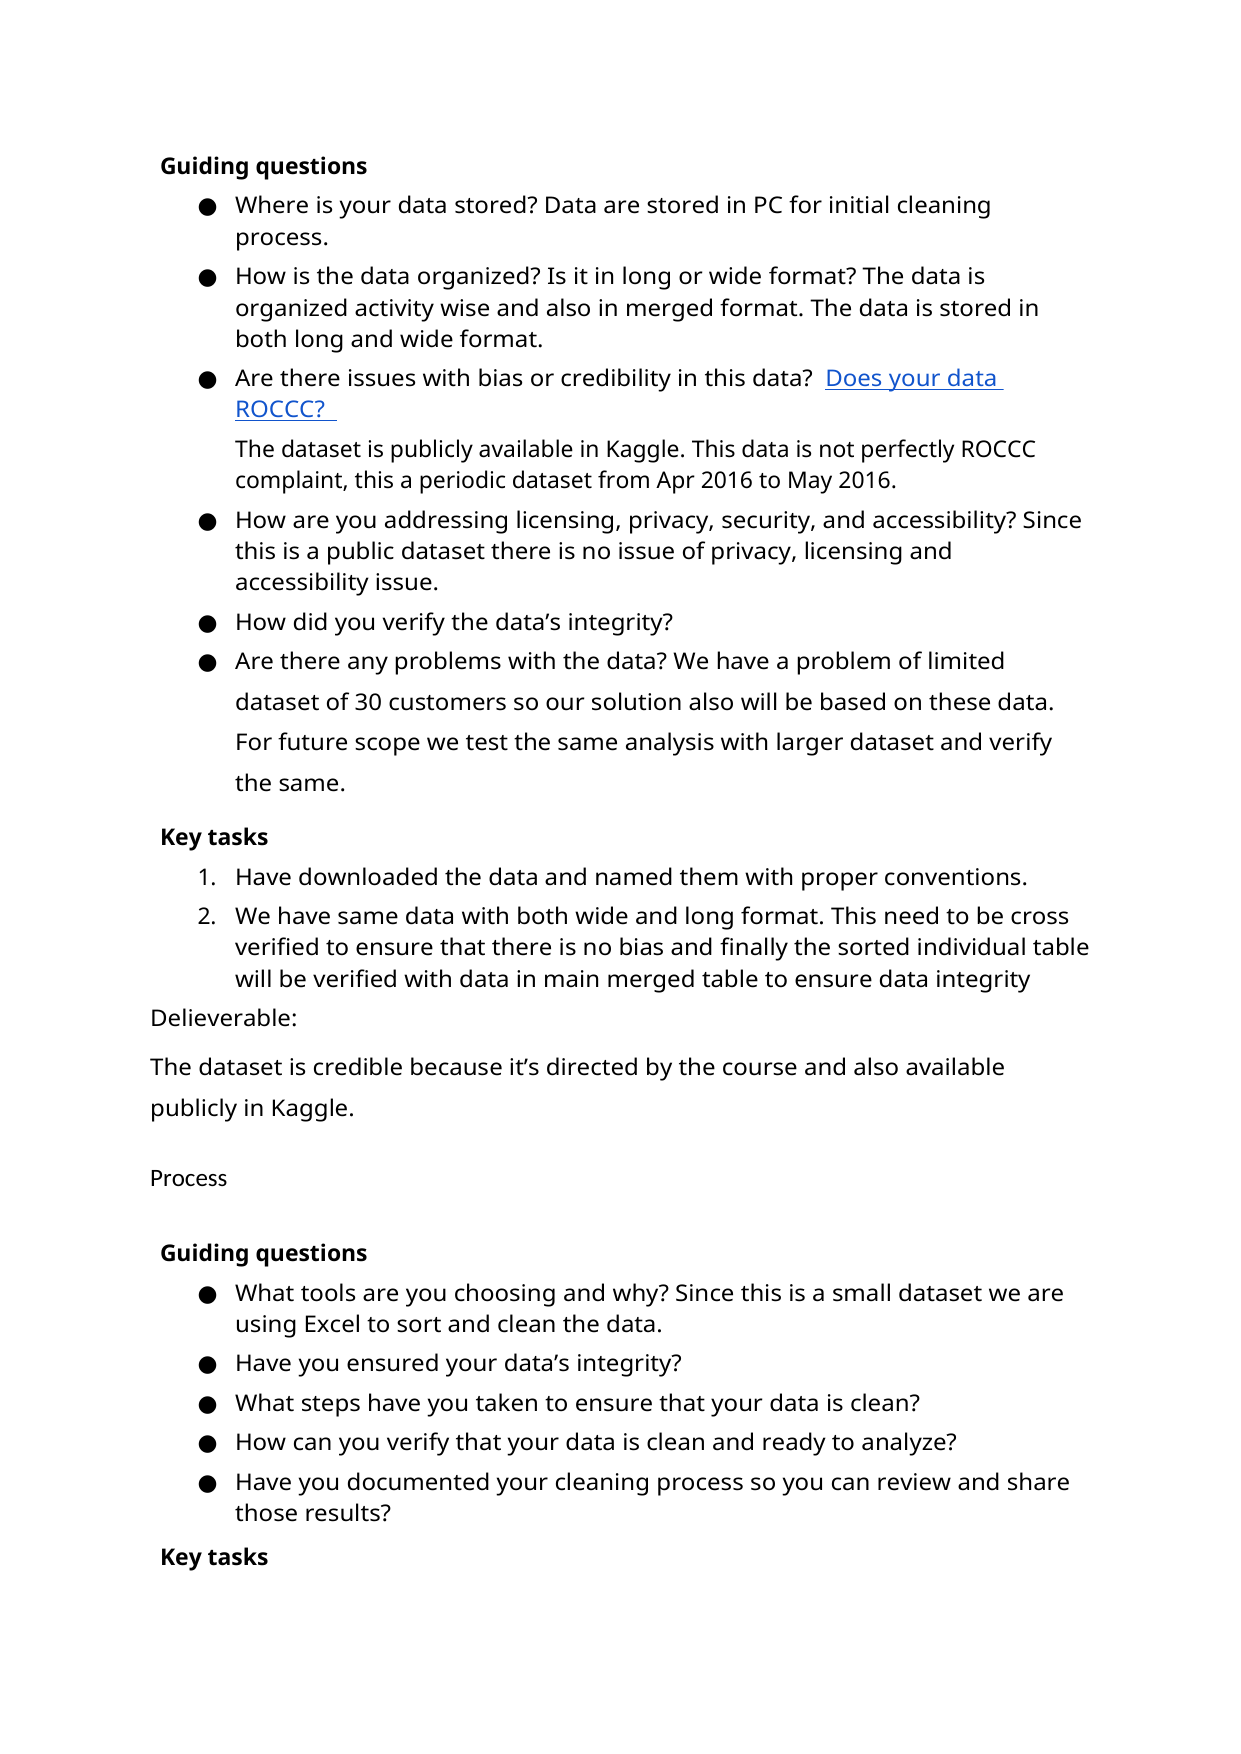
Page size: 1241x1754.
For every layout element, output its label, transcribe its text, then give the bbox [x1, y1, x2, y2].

list How did you verify the data’s integrity? [197, 606, 1090, 637]
list Where is your data stored? Data are stored in PC for initial cleaning process. [197, 189, 1090, 252]
text Key tasks [160, 821, 1090, 852]
list Have you ensured your data’s integrity? [197, 1347, 1090, 1378]
text Process [150, 1163, 1090, 1193]
text Delieverable: [150, 1002, 1073, 1033]
text Guiding questions [160, 150, 1090, 181]
list How are you addressing licensing, privacy, security, and accessibility? Since this is a public dataset there is no issue of privacy, licensing and accessibility issue. [197, 504, 1090, 597]
list How is the data organized? Is it in long or wide format? The data is organized activity wise and also in merged format. The data is stored in both long and wide format. [197, 260, 1090, 354]
list Have downloaded the data and named them with proper conventions. [197, 861, 1090, 892]
list Are there any problems with the data? We have a problem of limited dataset of 30 customers so our solution also will be based on these data. For future scope we test the same analysis with larger dataset and verify the same. [197, 645, 1073, 798]
text Guiding questions [160, 1237, 1090, 1268]
text Key tasks [160, 1541, 1090, 1572]
list Are there issues with bias or credibility in this data? Does your data ROCCC? [197, 362, 1090, 425]
list Have you documented your cleaning process so you can review and share those results? [197, 1466, 1090, 1528]
text The dataset is publicly available in Kaggle. This data is not perfectly ROCCC complaint, this a periodic dataset from Apr 2016 to May 2016. [235, 433, 1090, 495]
text The dataset is credible because it’s directed by the course and also available publicly in Kaggle. [150, 1051, 1073, 1123]
list What steps have you taken to ensure that your data is clean? [197, 1387, 1090, 1418]
list How can you verify that your data is clean and ready to analyze? [197, 1426, 1090, 1457]
list We have same data with both wide and long format. This need to be cross verified to ensure that there is no bias and finally the sorted individual table will be verified with data in main merged table to ensure data integrity [197, 900, 1090, 994]
list What tools are you choosing and why? Since this is a small dataset we are using Excel to sort and clean the data. [197, 1277, 1090, 1339]
